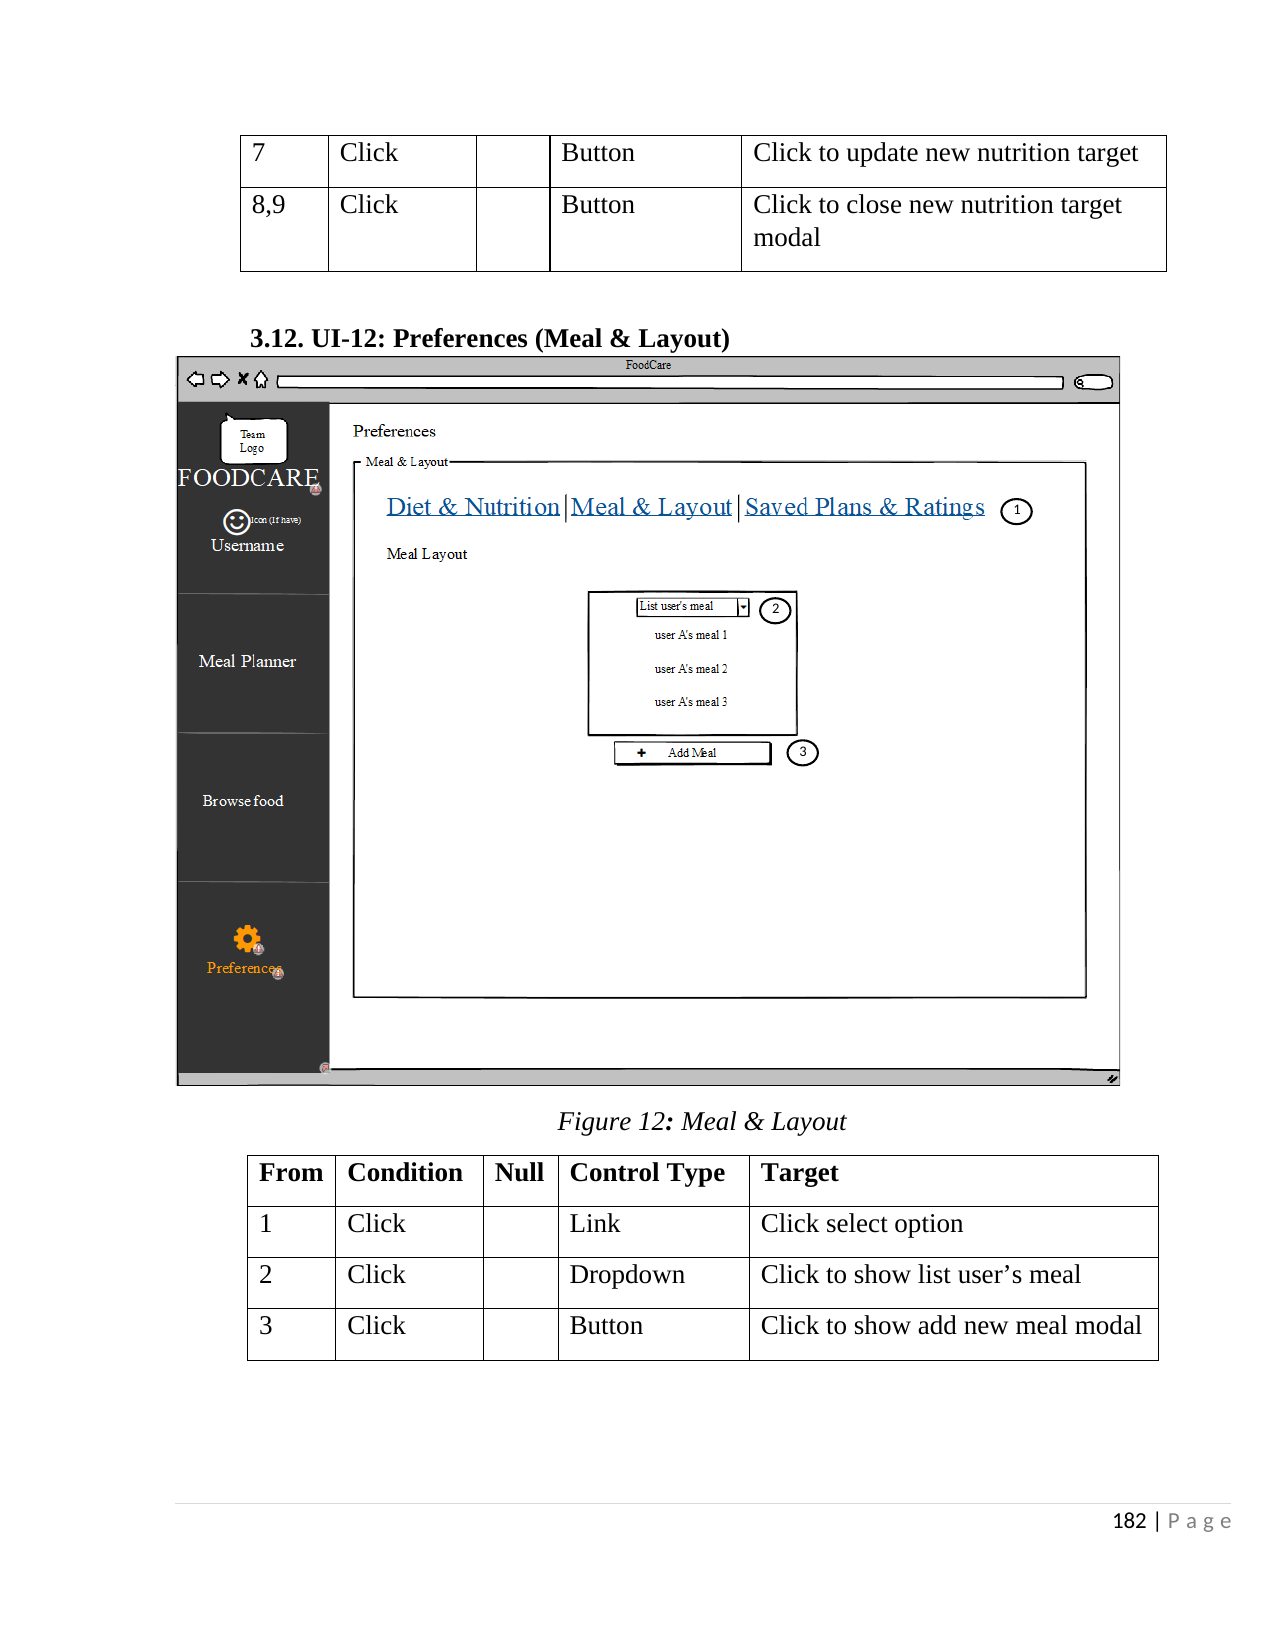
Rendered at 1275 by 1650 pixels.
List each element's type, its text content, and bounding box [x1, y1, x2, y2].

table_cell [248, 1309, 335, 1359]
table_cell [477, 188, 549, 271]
text Figure 12: Meal & Layout [175, 1105, 1231, 1136]
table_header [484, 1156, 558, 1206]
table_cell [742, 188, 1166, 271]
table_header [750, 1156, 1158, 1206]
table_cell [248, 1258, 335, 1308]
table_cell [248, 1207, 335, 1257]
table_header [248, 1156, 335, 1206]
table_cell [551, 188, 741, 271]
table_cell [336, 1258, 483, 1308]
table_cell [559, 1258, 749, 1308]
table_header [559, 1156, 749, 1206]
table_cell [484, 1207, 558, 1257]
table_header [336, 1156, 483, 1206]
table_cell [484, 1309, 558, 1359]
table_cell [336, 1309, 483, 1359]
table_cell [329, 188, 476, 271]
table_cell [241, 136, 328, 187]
subtitle 3.12. UI-12: Preferences (Meal & Layout) [175, 322, 1231, 353]
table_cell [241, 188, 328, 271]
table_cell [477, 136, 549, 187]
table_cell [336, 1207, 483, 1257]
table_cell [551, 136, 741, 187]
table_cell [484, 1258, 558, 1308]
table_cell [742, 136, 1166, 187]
picture [175, 356, 1121, 1086]
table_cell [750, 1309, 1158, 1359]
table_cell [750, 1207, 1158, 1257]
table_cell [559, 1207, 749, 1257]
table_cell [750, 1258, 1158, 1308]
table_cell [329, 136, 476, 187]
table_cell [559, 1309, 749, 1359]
